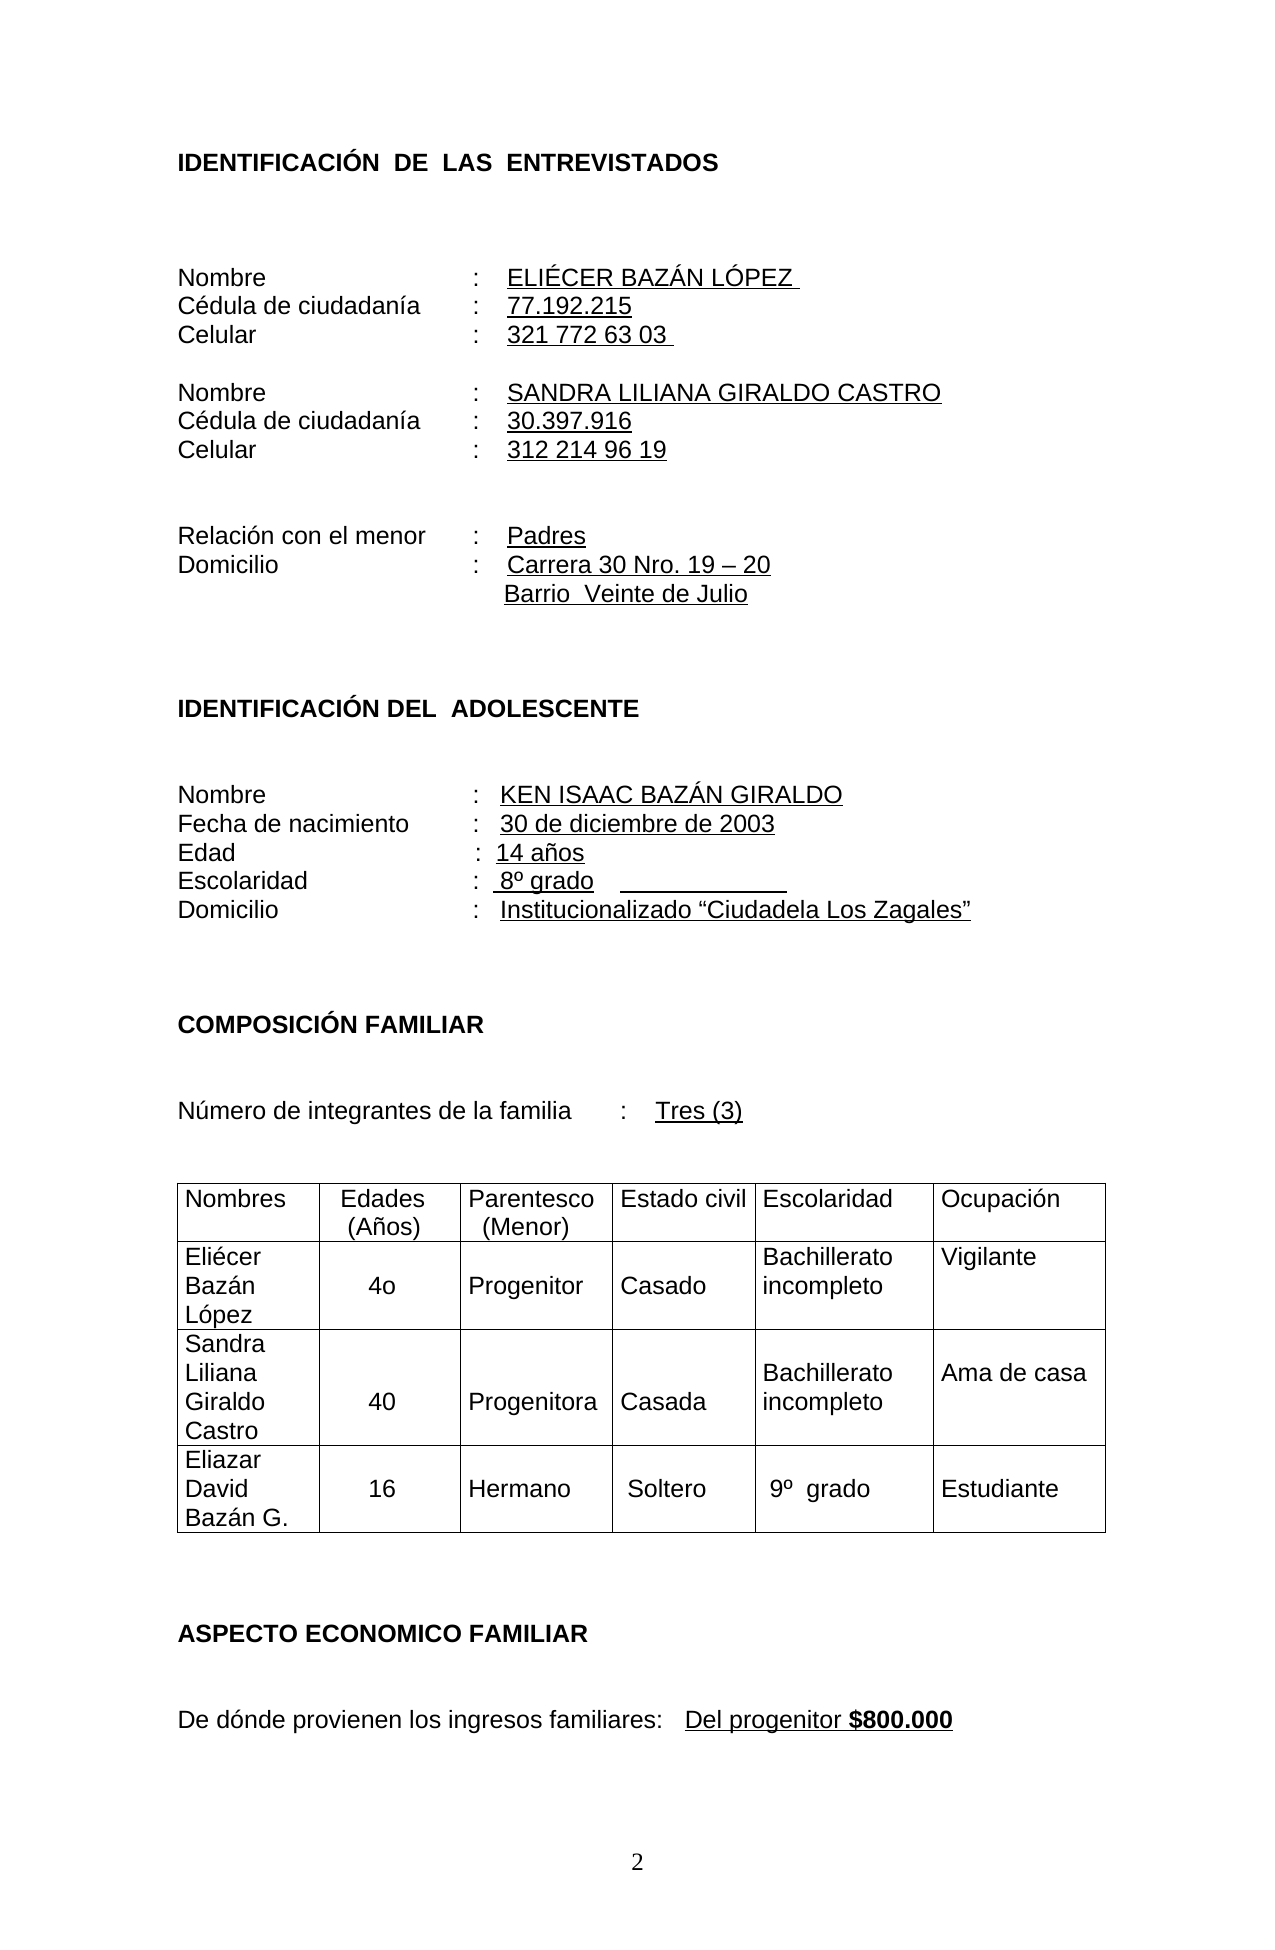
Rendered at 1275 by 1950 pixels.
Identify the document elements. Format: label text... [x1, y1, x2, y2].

table_header Parentesco (Menor) [461, 1184, 612, 1241]
table_cell Progenitora [461, 1330, 612, 1444]
text IDENTIFICACIÓN DEL ADOLESCENTE [177, 694, 1098, 723]
text COMPOSICIÓN FAMILIAR [177, 1010, 1098, 1039]
text Celular : 321 772 63 03 [177, 320, 1098, 349]
table_cell 9º grado [756, 1446, 933, 1532]
table_cell Casado [613, 1242, 755, 1328]
table_header Edades (Años) [320, 1184, 460, 1241]
text Nombre : SANDRA LILIANA GIRALDO CASTRO [177, 378, 1098, 406]
text Cédula de ciudadanía : 77.192.215 [177, 291, 1098, 320]
table_header Escolaridad [756, 1184, 933, 1241]
table_cell Bachillerato incompleto [756, 1330, 933, 1444]
text Relación con el menor : Padres [177, 521, 1098, 550]
table_cell Ama de casa [934, 1330, 1105, 1444]
table_header Estado civil [613, 1184, 755, 1241]
text De dónde provienen los ingresos familiares: Del progenitor $800.000 [177, 1705, 1098, 1734]
table_cell Soltero [613, 1446, 755, 1532]
table_cell Hermano [461, 1446, 612, 1532]
table_cell Eliécer Bazán López [178, 1242, 319, 1328]
table_cell Estudiante [934, 1446, 1105, 1532]
table_cell Sandra Liliana Giraldo Castro [178, 1330, 319, 1444]
table_cell Progenitor [461, 1242, 612, 1328]
text Celular : 312 214 96 19 [177, 435, 1098, 464]
table_cell 4o [320, 1242, 460, 1328]
table_header Ocupación [934, 1184, 1105, 1241]
table_cell Vigilante [934, 1242, 1105, 1328]
text Número de integrantes de la familia : Tres (3) [177, 1096, 1098, 1125]
text Nombre : KEN ISAAC BAZÁN GIRALDO [177, 780, 1098, 809]
text Domicilio : Carrera 30 Nro. 19 – 20 [177, 550, 1098, 579]
table_cell Bachillerato incompleto [756, 1242, 933, 1328]
text IDENTIFICACIÓN DE LAS ENTREVISTADOS [177, 148, 1098, 176]
text Domicilio : Institucionalizado “Ciudadela Los Zagales” [177, 895, 1098, 924]
text Escolaridad : 8º grado [177, 866, 1098, 895]
text Cédula de ciudadanía : 30.397.916 [177, 406, 1098, 435]
text Nombre : ELIÉCER BAZÁN LÓPEZ [177, 263, 1098, 291]
text Barrio Veinte de Julio [177, 579, 1098, 608]
table_cell 16 [320, 1446, 460, 1532]
table_header Nombres [178, 1184, 319, 1241]
table_cell 40 [320, 1330, 460, 1444]
text Fecha de nacimiento : 30 de diciembre de 2003 [177, 809, 1098, 838]
table_cell Eliazar David Bazán G. [178, 1446, 319, 1532]
table_cell Casada [613, 1330, 755, 1444]
text ASPECTO ECONOMICO FAMILIAR [177, 1619, 1098, 1648]
text Edad : 14 años [177, 838, 1098, 866]
